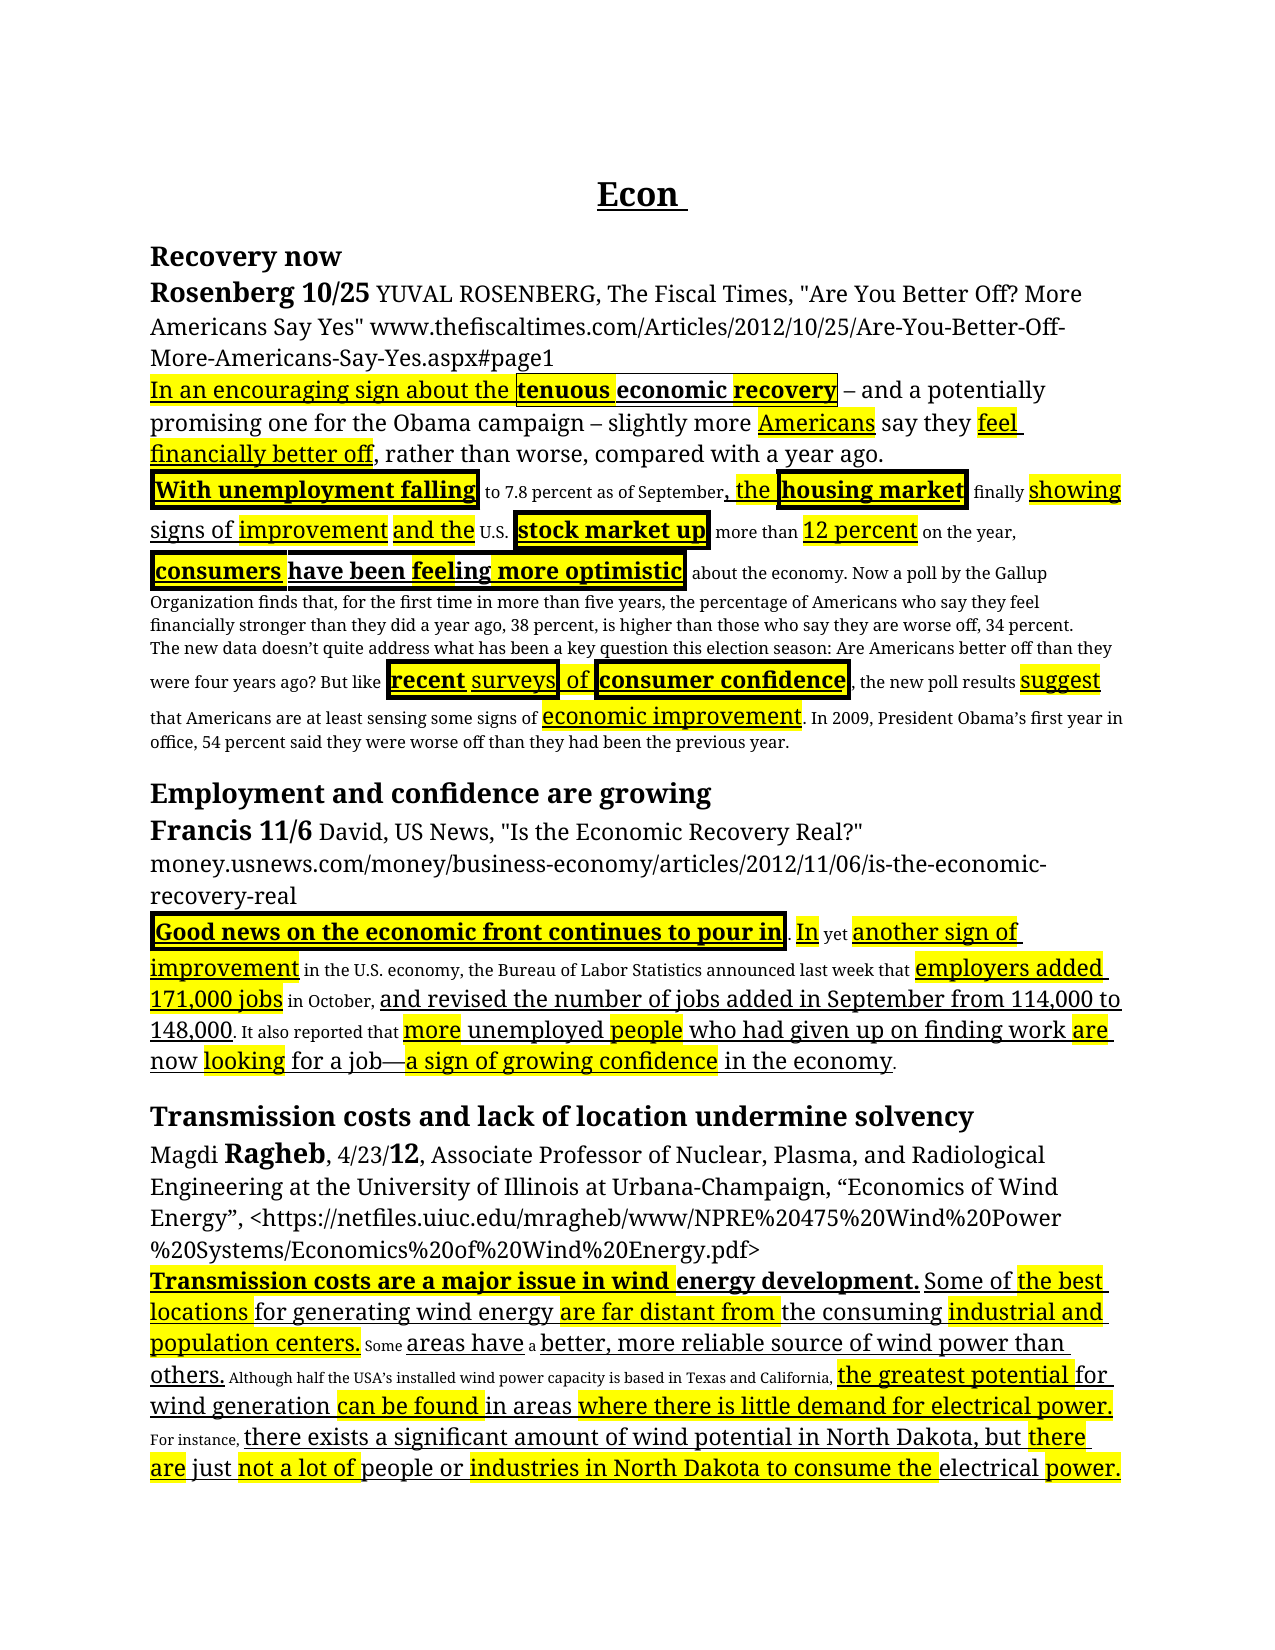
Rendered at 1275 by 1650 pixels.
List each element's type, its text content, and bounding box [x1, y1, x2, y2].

text The new data doesn’t quite address what has been a key question this election season: Are Americans better off than they were four years ago? But like recent surveys of consumer confidence, the new poll results suggest that Americans are at least sensing some signs of economic improvement. In 2009, President Obama’s first year in office, 54 percent said they were worse off than they had been the previous year. [150, 636, 1125, 754]
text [150, 1265, 1125, 1483]
subtitle Transmission costs and lack of location undermine solvency [150, 1097, 1125, 1134]
text In an encouraging sign about the tenuous economic recovery – and a potentially promising one for the Obama campaign – slightly more Americans say they feel financially better off, rather than worse, compared with a year ago. [150, 373, 1125, 469]
text Good news on the economic front continues to pour in. In yet another sign of improvement in the U.S. economy, the Bureau of Labor Statistics announced last week that employers added 171,000 jobs in October, and revised the number of jobs added in September from 114,000 to 148,000. It also reported that more unemployed people who had given up on finding work are now looking for a job—a sign of growing confidence in the economy. [150, 911, 1125, 1076]
subtitle Econ [150, 171, 1125, 216]
text Francis 11/6 David, US News, "Is the Economic Recovery Real?" money.usnews.com/money/business-economy/articles/2012/11/06/is-the-economic-recovery-real [150, 811, 1125, 911]
text Magdi Ragheb, 4/23/12, Associate Professor of Nuclear, Plasma, and Radiological Engineering at the University of Illinois at Urbana-Champaign, “Economics of Wind Energy”, <https://netfiles.uiuc.edu/mragheb/www/NPRE%20475%20Wind%20Power%20Systems/Economics%20of%20Wind%20Energy.pdf> [150, 1134, 1125, 1265]
text With unemployment falling to 7.8 percent as of September, the housing market finally showing signs of improvement and the U.S. stock market up more than 12 percent on the year, consumers have been feeling more optimistic about the economy. Now a poll by the Gallup Organization finds that, for the first time in more than five years, the percentage of Americans who say they feel financially stronger than they did a year ago, 38 percent, is higher than those who say they are worse off, 34 percent. [150, 469, 1125, 636]
subtitle Employment and confidence are growing [150, 774, 1125, 811]
subtitle Recovery now [150, 237, 1125, 274]
text Rosenberg 10/25 YUVAL ROSENBERG, The Fiscal Times, "Are You Better Off? More Americans Say Yes" www.thefiscaltimes.com/Articles/2012/10/25/Are-You-Better-Off-More-Americans-Say-Yes.aspx#page1 [150, 274, 1125, 373]
